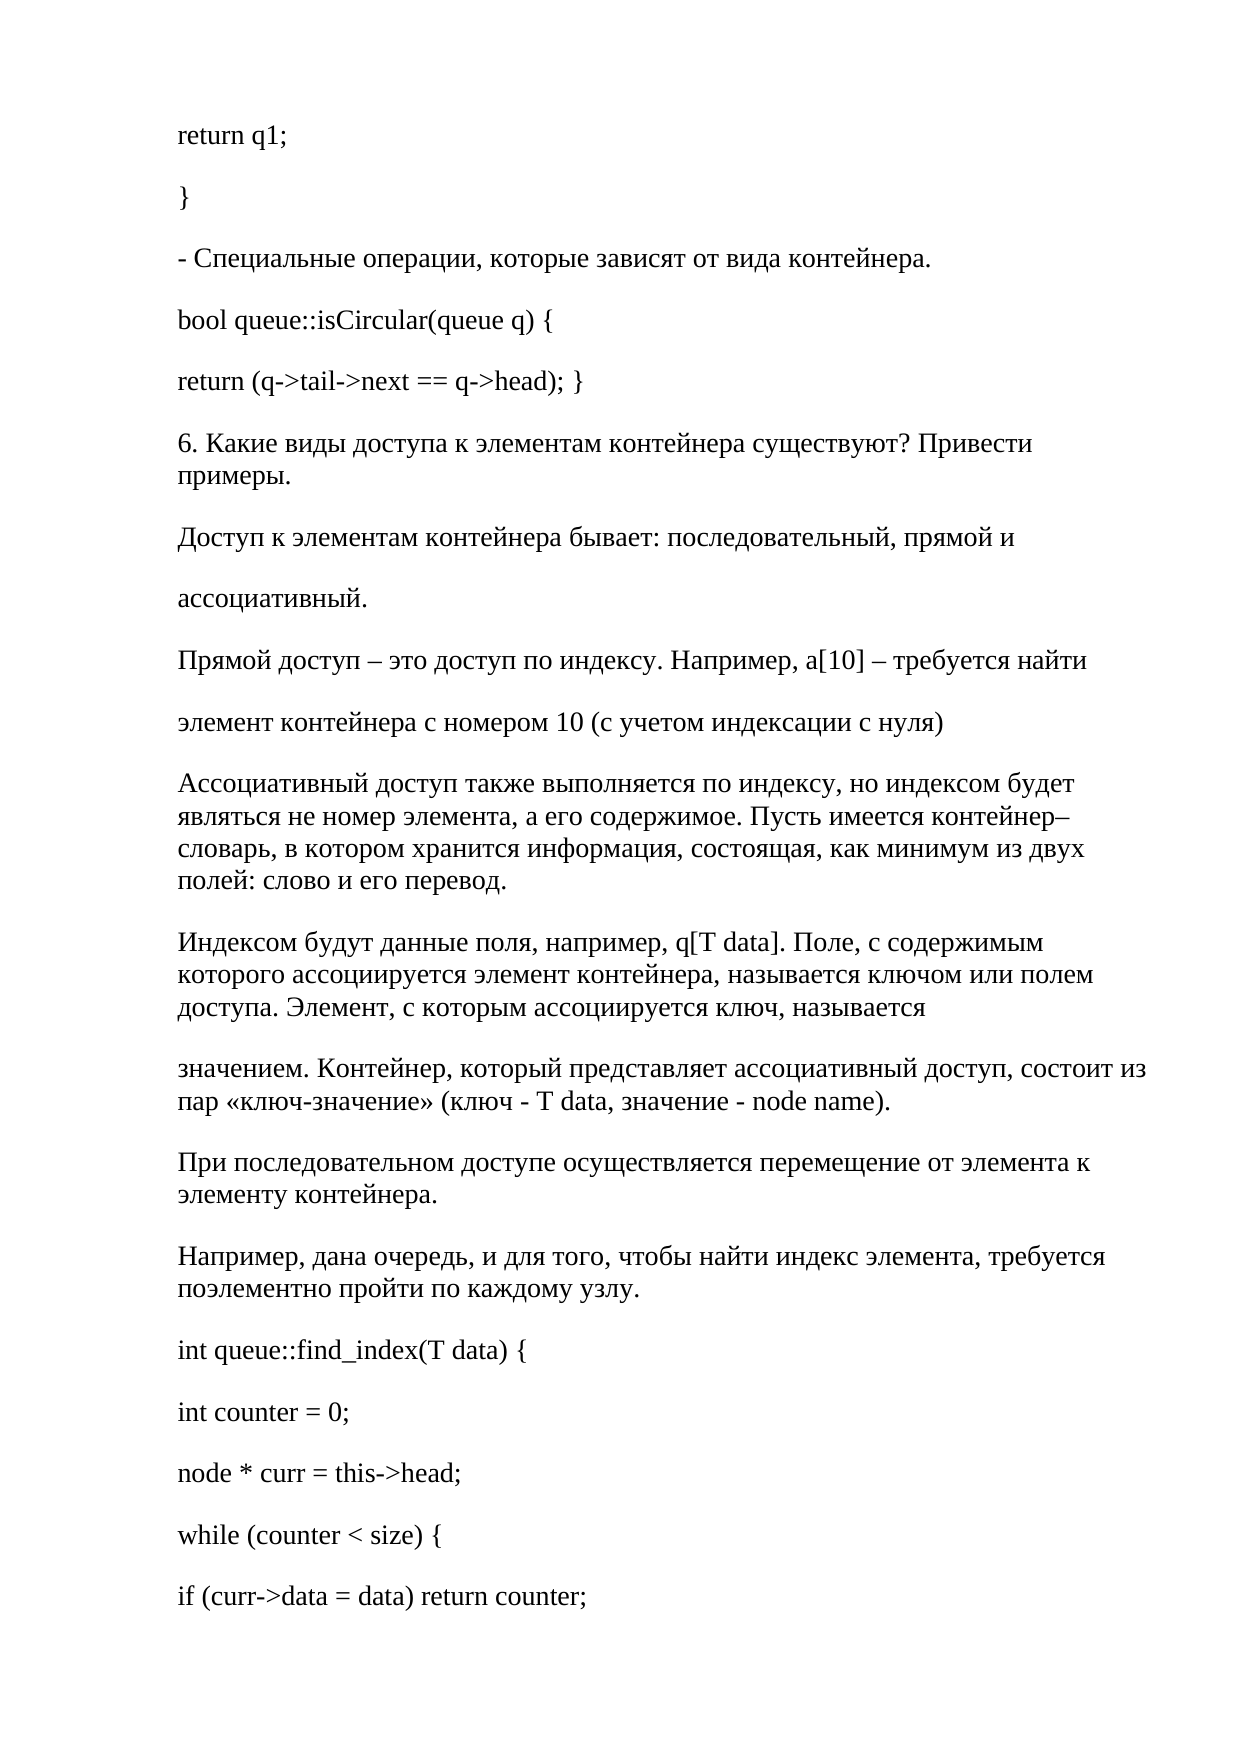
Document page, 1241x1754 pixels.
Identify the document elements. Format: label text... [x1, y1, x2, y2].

text node * curr = this->head; [177, 1456, 1152, 1489]
text return q1; [177, 118, 1152, 151]
text Доступ к элементам контейнера бывает: последовательный, прямой и [177, 520, 1152, 552]
text элемент контейнера с номером 10 (с учетом индексации с нуля) [177, 704, 1152, 737]
text bool queue::isCircular(queue q) { [177, 303, 1152, 335]
text Прямой доступ – это доступ по индексу. Например, a[10] – требуется найти [177, 643, 1152, 675]
text } [177, 180, 1152, 212]
text значением. Контейнер, который представляет ассоциативный доступ, состоит из пар «ключ-значение» (ключ - T data, значение - node name). [177, 1051, 1152, 1116]
text - Специальные операции, которые зависят от вида контейнера. [177, 241, 1152, 274]
text ассоциативный. [177, 581, 1152, 614]
text if (curr->data = data) return counter; [177, 1579, 1152, 1612]
text Ассоциативный доступ также выполняется по индексу, но индексом будет являться не номер элемента, а его содержимое. Пусть имеется контейнер–словарь, в котором хранится информация, состоящая, как минимум из двух полей: слово и его перевод. [177, 766, 1152, 896]
text При последовательном доступе осуществляется перемещение от элемента к элементу контейнера. [177, 1145, 1152, 1210]
text Например, дана очередь, и для того, чтобы найти индекс элемента, требуется поэлементно пройти по каждому узлу. [177, 1239, 1152, 1304]
text int counter = 0; [177, 1395, 1152, 1427]
text 6. Какие виды доступа к элементам контейнера существуют? Привести примеры. [177, 426, 1152, 491]
text while (counter < size) { [177, 1518, 1152, 1550]
text Индексом будут данные поля, например, q[T data]. Поле, с содержимым которого ассоциируется элемент контейнера, называется ключом или полем доступа. Элемент, с которым ассоциируется ключ, называется [177, 925, 1152, 1022]
text int queue::find_index(T data) { [177, 1333, 1152, 1366]
text return (q->tail->next == q->head); } [177, 364, 1152, 397]
